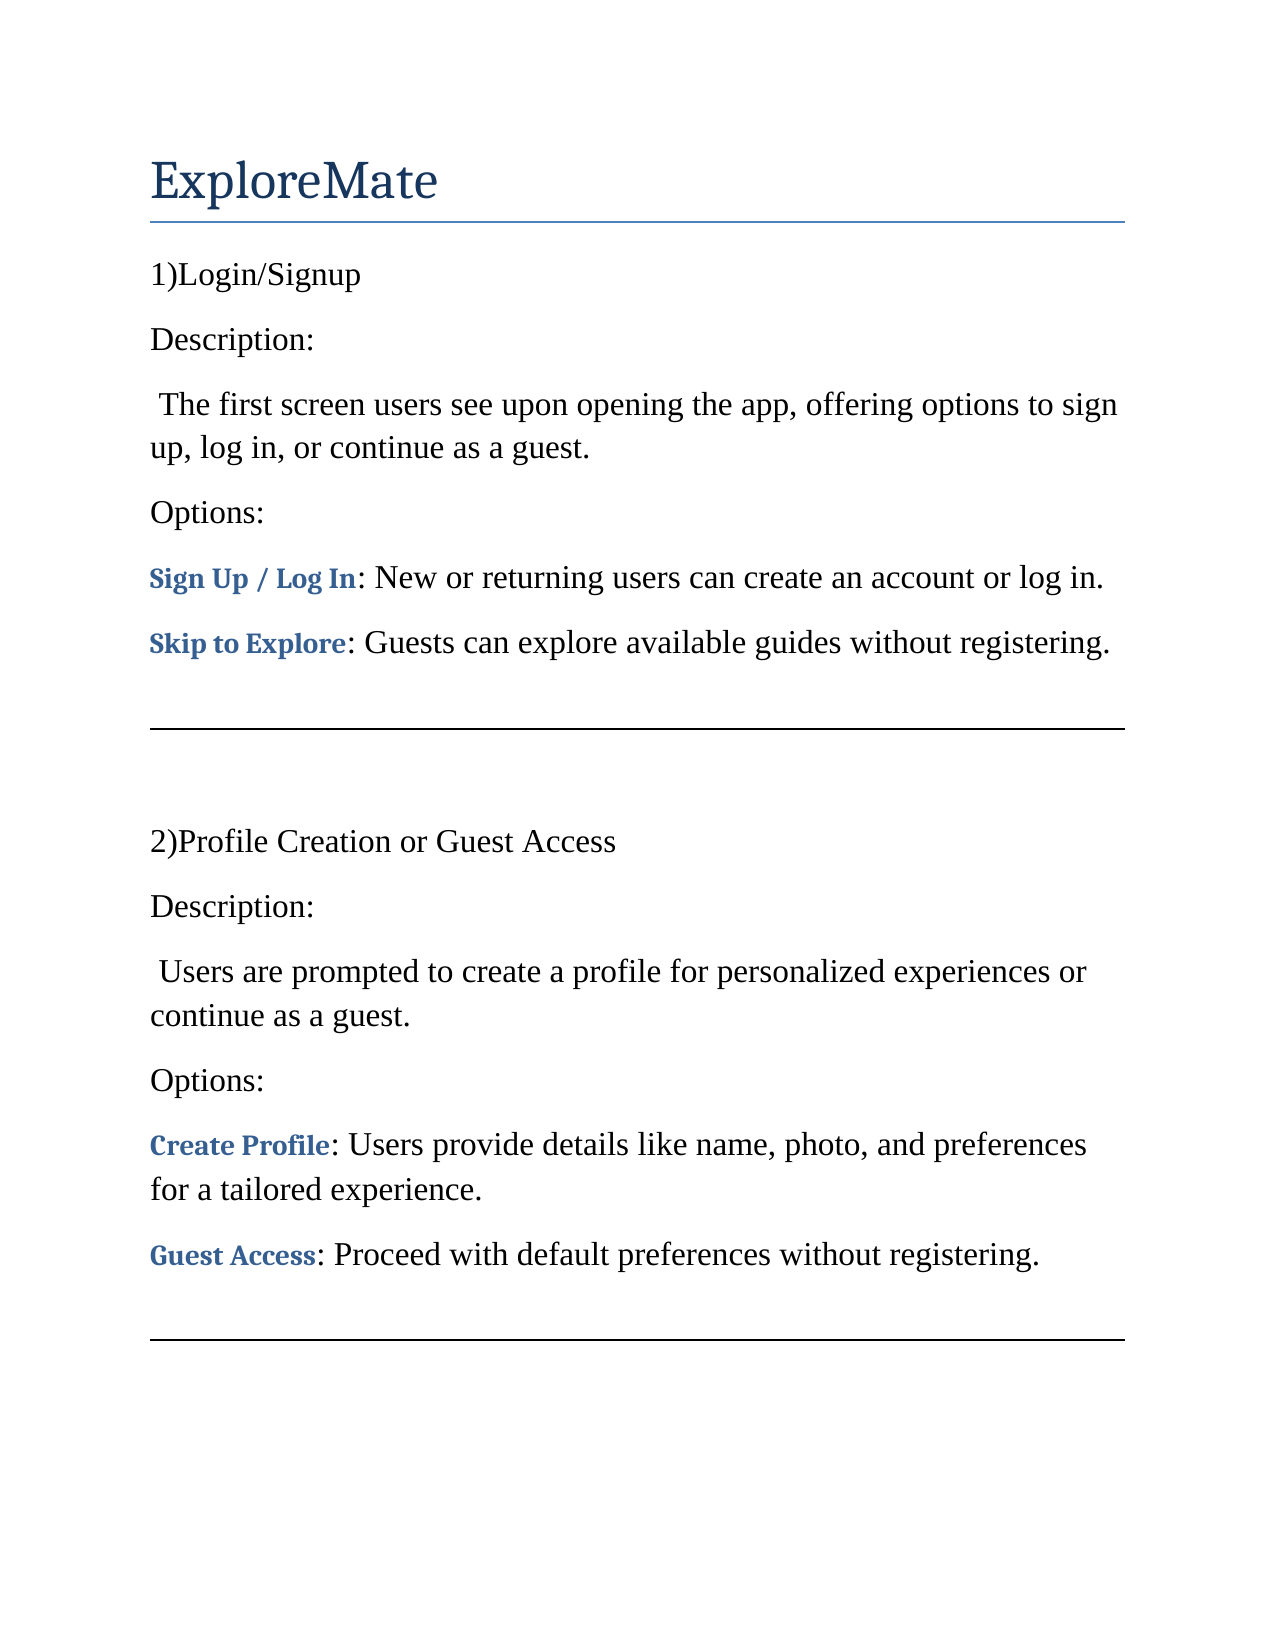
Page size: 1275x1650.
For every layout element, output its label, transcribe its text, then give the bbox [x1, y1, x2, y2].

text Guest Access: Proceed with default preferences without registering. [150, 1234, 1125, 1272]
title ExploreMate [150, 150, 1125, 221]
text The first screen users see upon opening the app, offering options to sign up, log in, or continue as a guest. [150, 384, 1125, 466]
text Options: [150, 1060, 1125, 1098]
text Description: [150, 886, 1125, 924]
text Sign Up / Log In: New or returning users can create an account or log in. [150, 558, 1125, 596]
text Create Profile: Users provide details like name, photo, and preferences for a tailored experience. [150, 1125, 1125, 1207]
text Skip to Explore: Guests can explore available guides without registering. [150, 623, 1125, 661]
text Description: [150, 319, 1125, 357]
text 1)Login/Signup [150, 254, 1125, 292]
text 2)Profile Creation or Guest Access [150, 821, 1125, 859]
text Options: [150, 493, 1125, 531]
text Users are prompted to create a profile for personalized experiences or continue as a guest. [150, 951, 1125, 1033]
